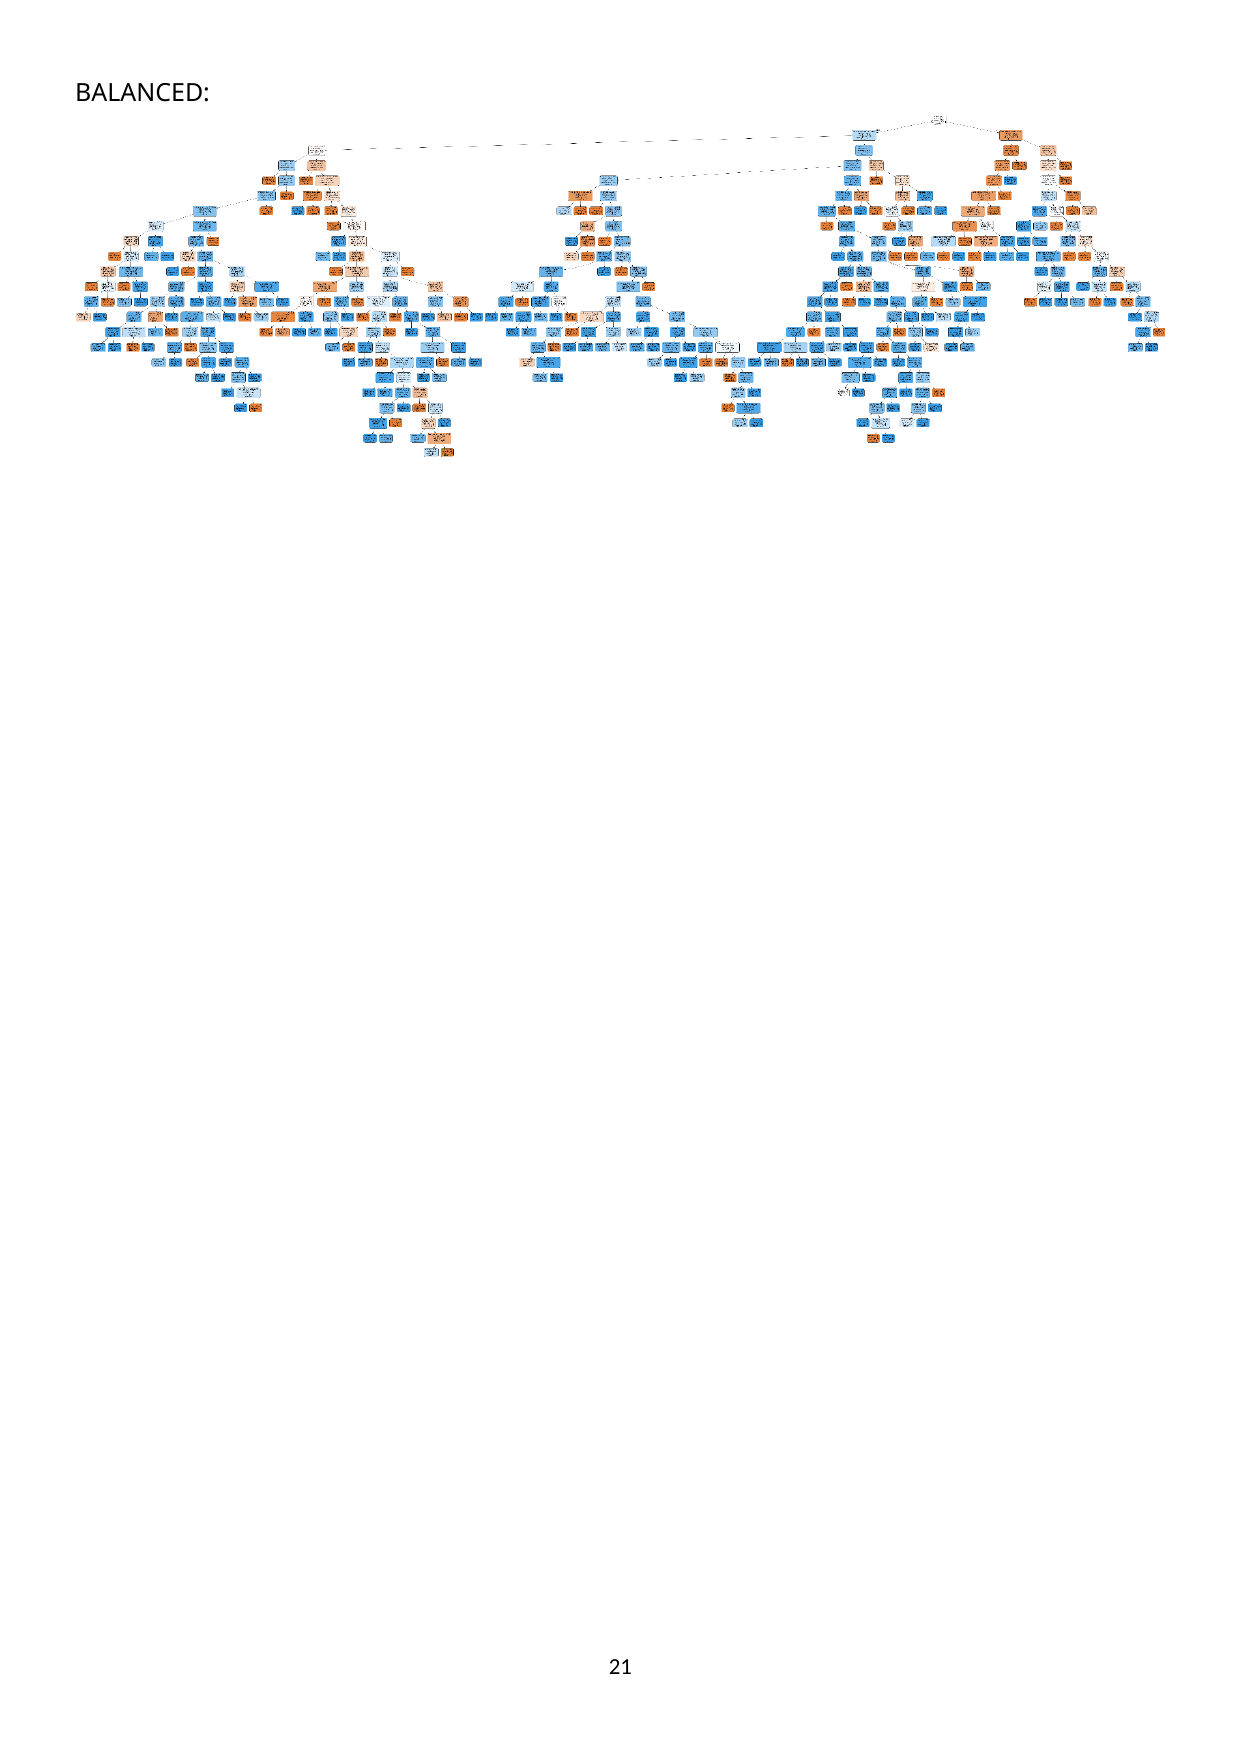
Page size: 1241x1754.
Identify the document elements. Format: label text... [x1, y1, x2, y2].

text BALANCED: [75, 75, 1165, 109]
picture [75, 114, 1166, 457]
